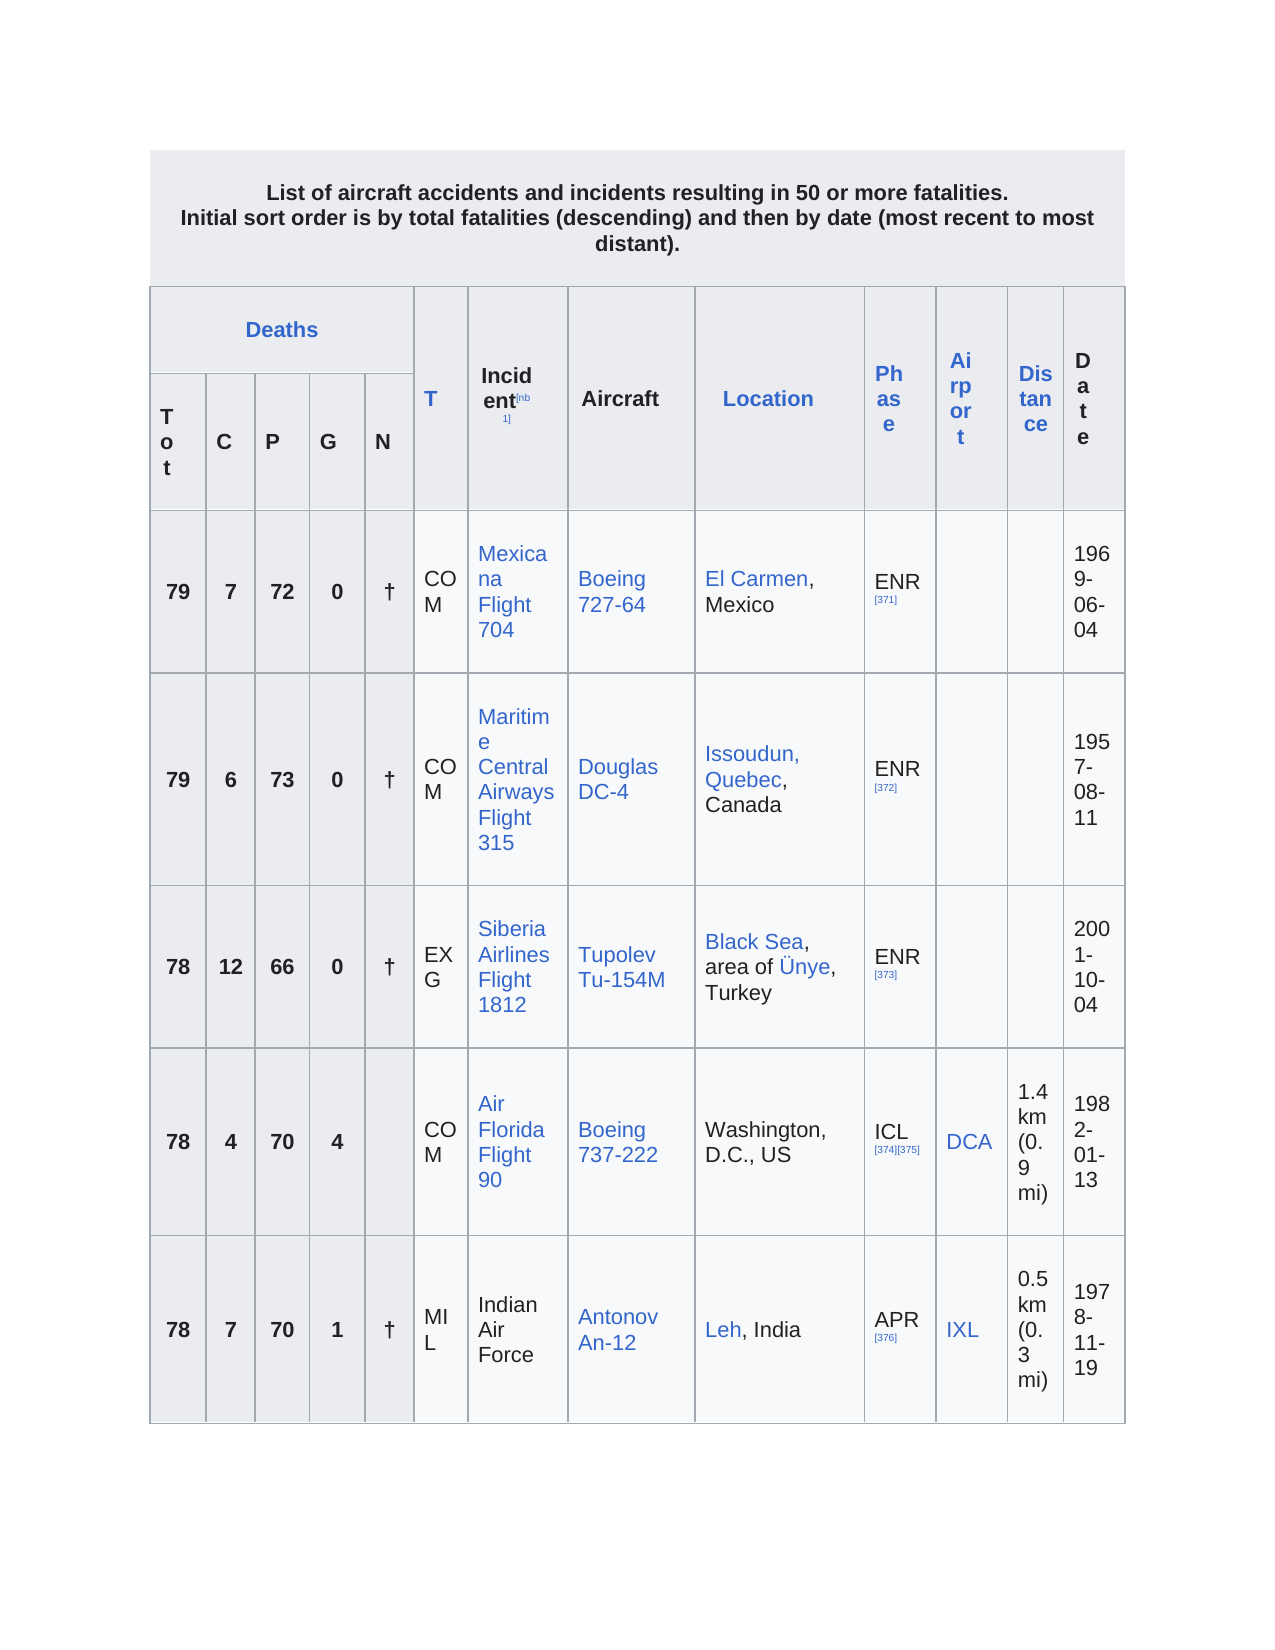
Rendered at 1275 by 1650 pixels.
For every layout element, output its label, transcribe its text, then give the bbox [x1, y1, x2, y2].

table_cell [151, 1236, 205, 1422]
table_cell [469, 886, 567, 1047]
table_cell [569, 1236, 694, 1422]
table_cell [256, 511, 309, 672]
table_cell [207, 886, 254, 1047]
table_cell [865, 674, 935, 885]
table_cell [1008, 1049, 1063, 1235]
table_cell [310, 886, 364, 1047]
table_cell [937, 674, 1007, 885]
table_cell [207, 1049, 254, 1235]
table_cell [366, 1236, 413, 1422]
table_cell Phase [865, 287, 935, 509]
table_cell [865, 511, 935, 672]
table_cell Deaths [151, 287, 413, 372]
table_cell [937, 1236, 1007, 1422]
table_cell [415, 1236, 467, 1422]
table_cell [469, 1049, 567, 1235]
table_cell Incident[nb 1] [469, 287, 567, 509]
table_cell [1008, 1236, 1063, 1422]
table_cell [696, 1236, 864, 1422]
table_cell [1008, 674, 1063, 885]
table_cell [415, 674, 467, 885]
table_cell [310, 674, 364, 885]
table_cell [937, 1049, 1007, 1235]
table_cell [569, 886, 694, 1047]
table_cell G [310, 374, 364, 509]
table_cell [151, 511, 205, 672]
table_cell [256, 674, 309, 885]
table_cell Distance [1008, 287, 1063, 509]
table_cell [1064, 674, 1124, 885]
table_cell Aircraft [569, 287, 694, 509]
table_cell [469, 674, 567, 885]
table_cell Date [1064, 287, 1124, 509]
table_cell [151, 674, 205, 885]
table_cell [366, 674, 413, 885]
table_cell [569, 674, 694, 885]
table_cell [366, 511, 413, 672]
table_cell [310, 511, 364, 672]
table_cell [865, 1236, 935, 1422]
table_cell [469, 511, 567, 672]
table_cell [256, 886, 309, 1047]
table_cell Tot [151, 374, 205, 509]
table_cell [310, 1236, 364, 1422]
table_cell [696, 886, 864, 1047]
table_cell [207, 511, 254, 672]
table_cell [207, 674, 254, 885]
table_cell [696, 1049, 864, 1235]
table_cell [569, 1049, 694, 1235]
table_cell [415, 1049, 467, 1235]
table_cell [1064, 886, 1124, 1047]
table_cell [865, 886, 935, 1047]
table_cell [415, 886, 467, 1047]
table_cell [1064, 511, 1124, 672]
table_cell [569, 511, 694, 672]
table_cell Location [696, 287, 864, 509]
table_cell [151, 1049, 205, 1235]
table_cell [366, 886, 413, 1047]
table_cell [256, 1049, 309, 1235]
table_cell N [366, 374, 413, 509]
table_cell C [207, 374, 254, 509]
table_cell P [256, 374, 309, 509]
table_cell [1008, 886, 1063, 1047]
table_cell T [415, 287, 467, 509]
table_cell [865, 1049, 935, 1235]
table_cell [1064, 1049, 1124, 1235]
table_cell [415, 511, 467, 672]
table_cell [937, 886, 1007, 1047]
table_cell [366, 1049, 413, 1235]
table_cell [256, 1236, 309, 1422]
table_header List of aircraft accidents and incidents resulting in 50 or more fatalities. Initial sort order is by total fatalities (descending) and then by date (most recent to most distant). [150, 150, 1125, 286]
table_cell Airport [937, 287, 1007, 509]
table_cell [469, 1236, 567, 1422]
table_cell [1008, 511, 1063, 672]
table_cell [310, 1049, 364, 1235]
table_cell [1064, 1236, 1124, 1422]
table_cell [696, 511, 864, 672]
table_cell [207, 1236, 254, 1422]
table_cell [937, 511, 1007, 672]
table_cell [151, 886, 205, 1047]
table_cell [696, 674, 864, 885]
